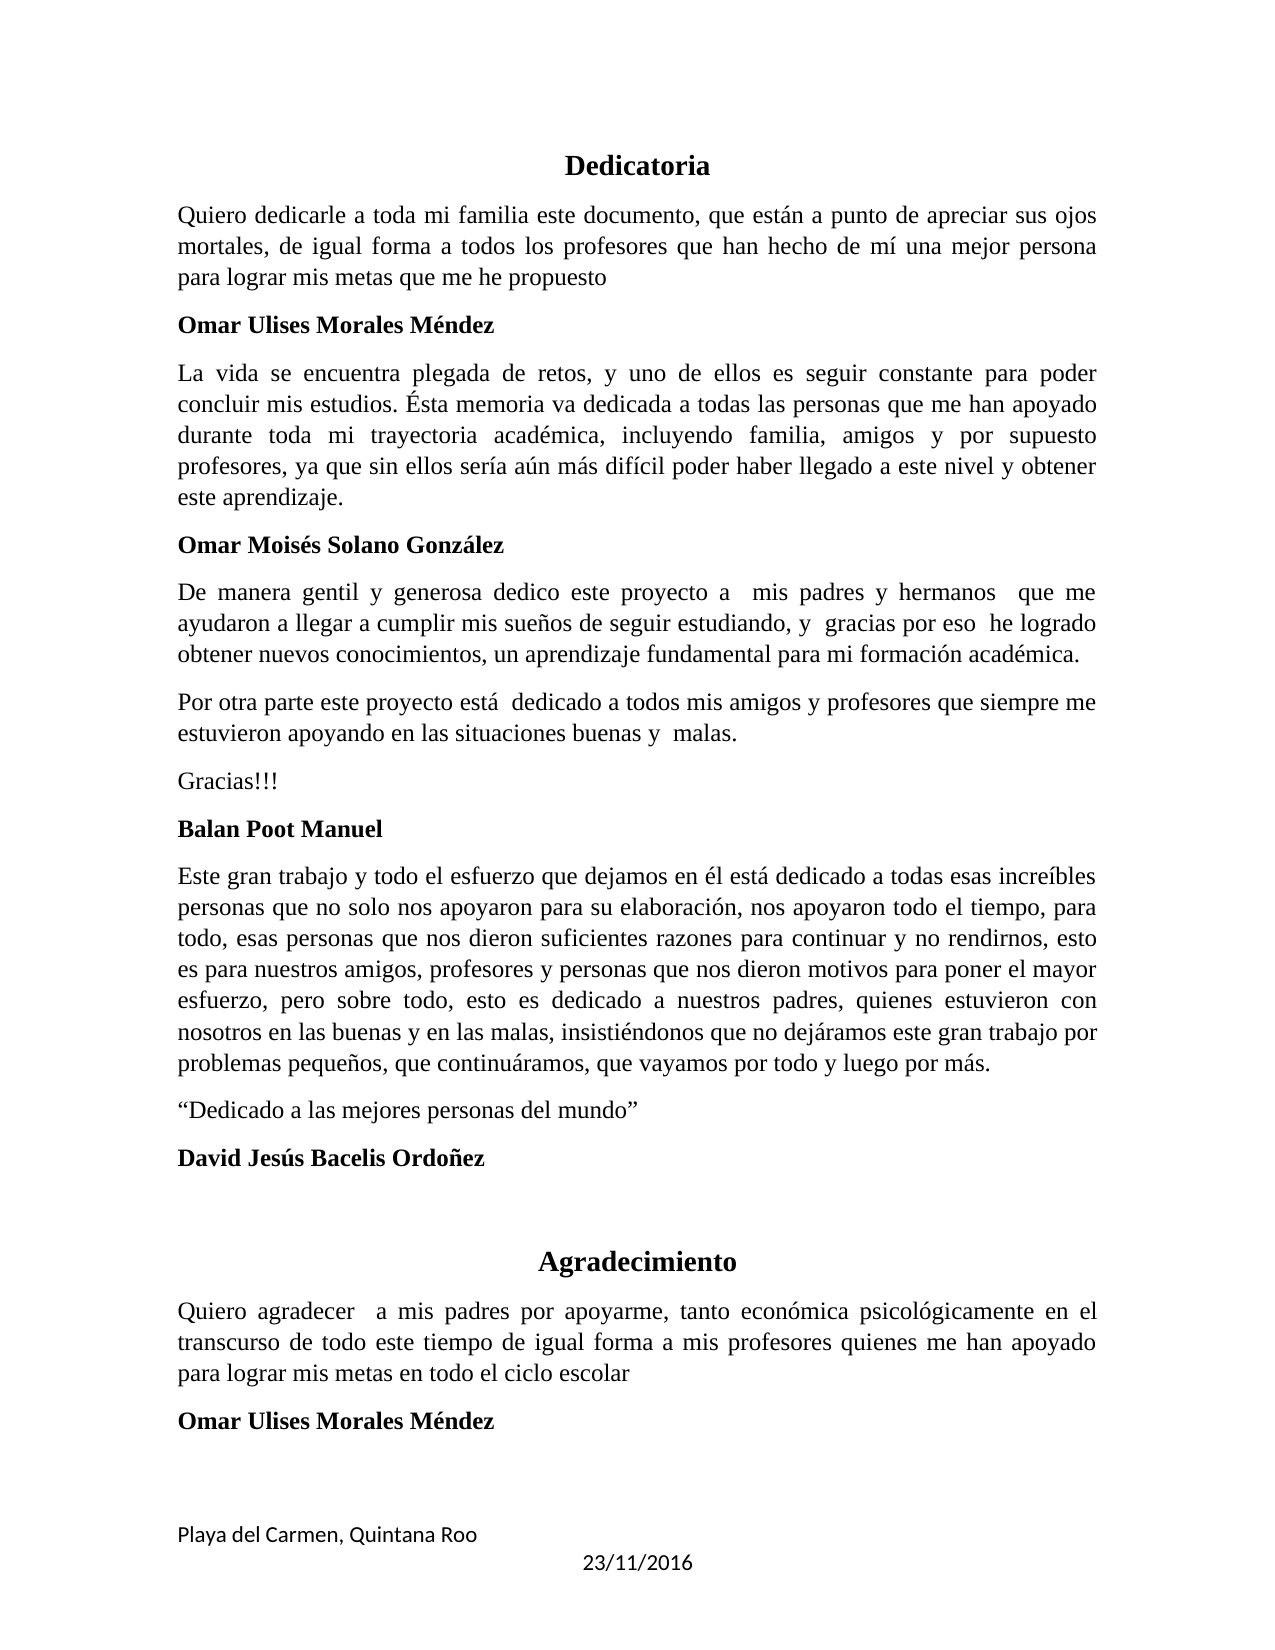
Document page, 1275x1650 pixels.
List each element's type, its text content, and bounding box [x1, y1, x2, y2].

text Quiero agradecer a mis padres por apoyarme, tanto económica psicológicamente en el transcurso de todo este tiempo de igual forma a mis profesores quienes me han apoyado para lograr mis metas en todo el ciclo escolar [177, 1296, 1098, 1387]
text Dedicatoria [177, 148, 1098, 181]
text Omar Ulises Morales Méndez [177, 310, 1098, 339]
text Omar Moisés Solano González [177, 530, 1098, 558]
text Agradecimiento [177, 1244, 1098, 1277]
text La vida se encuentra plegada de retos, y uno de ellos es seguir constante para poder concluir mis estudios. Ésta memoria va dedicada a todas las personas que me han apoyado durante toda mi trayectoria académica, incluyendo familia, amigos y por supuesto profesores, ya que sin ellos sería aún más difícil poder haber llegado a este nivel y obtener este aprendizaje. [177, 358, 1098, 511]
text David Jesús Bacelis Ordoñez [177, 1143, 1098, 1172]
text Este gran trabajo y todo el esfuerzo que dejamos en él está dedicado a todas esas increíbles personas que no solo nos apoyaron para su elaboración, nos apoyaron todo el tiempo, para todo, esas personas que nos dieron suficientes razones para continuar y no rendirnos, esto es para nuestros amigos, profesores y personas que nos dieron motivos para poner el mayor esfuerzo, pero sobre todo, esto es dedicado a nuestros padres, quienes estuvieron con nosotros en las buenas y en las malas, insistiéndonos que no dejáramos este gran trabajo por problemas pequeños, que continuáramos, que vayamos por todo y luego por más. [177, 861, 1098, 1076]
text Balan Poot Manuel [177, 814, 1098, 842]
text “Dedicado a las mejores personas del mundo” [177, 1095, 1098, 1124]
text De manera gentil y generosa dedico este proyecto a mis padres y hermanos que me ayudaron a llegar a cumplir mis sueños de seguir estudiando, y gracias por eso he logrado obtener nuevos conocimientos, un aprendizaje fundamental para mi formación académica. [177, 577, 1098, 668]
text Quiero dedicarle a toda mi familia este documento, que están a punto de apreciar sus ojos mortales, de igual forma a todos los profesores que han hecho de mí una mejor persona para lograr mis metas que me he propuesto [177, 200, 1098, 291]
text Gracias!!! [177, 766, 1098, 795]
text Omar Ulises Morales Méndez [177, 1406, 1098, 1435]
text Por otra parte este proyecto está dedicado a todos mis amigos y profesores que siempre me estuvieron apoyando en las situaciones buenas y malas. [177, 687, 1098, 747]
